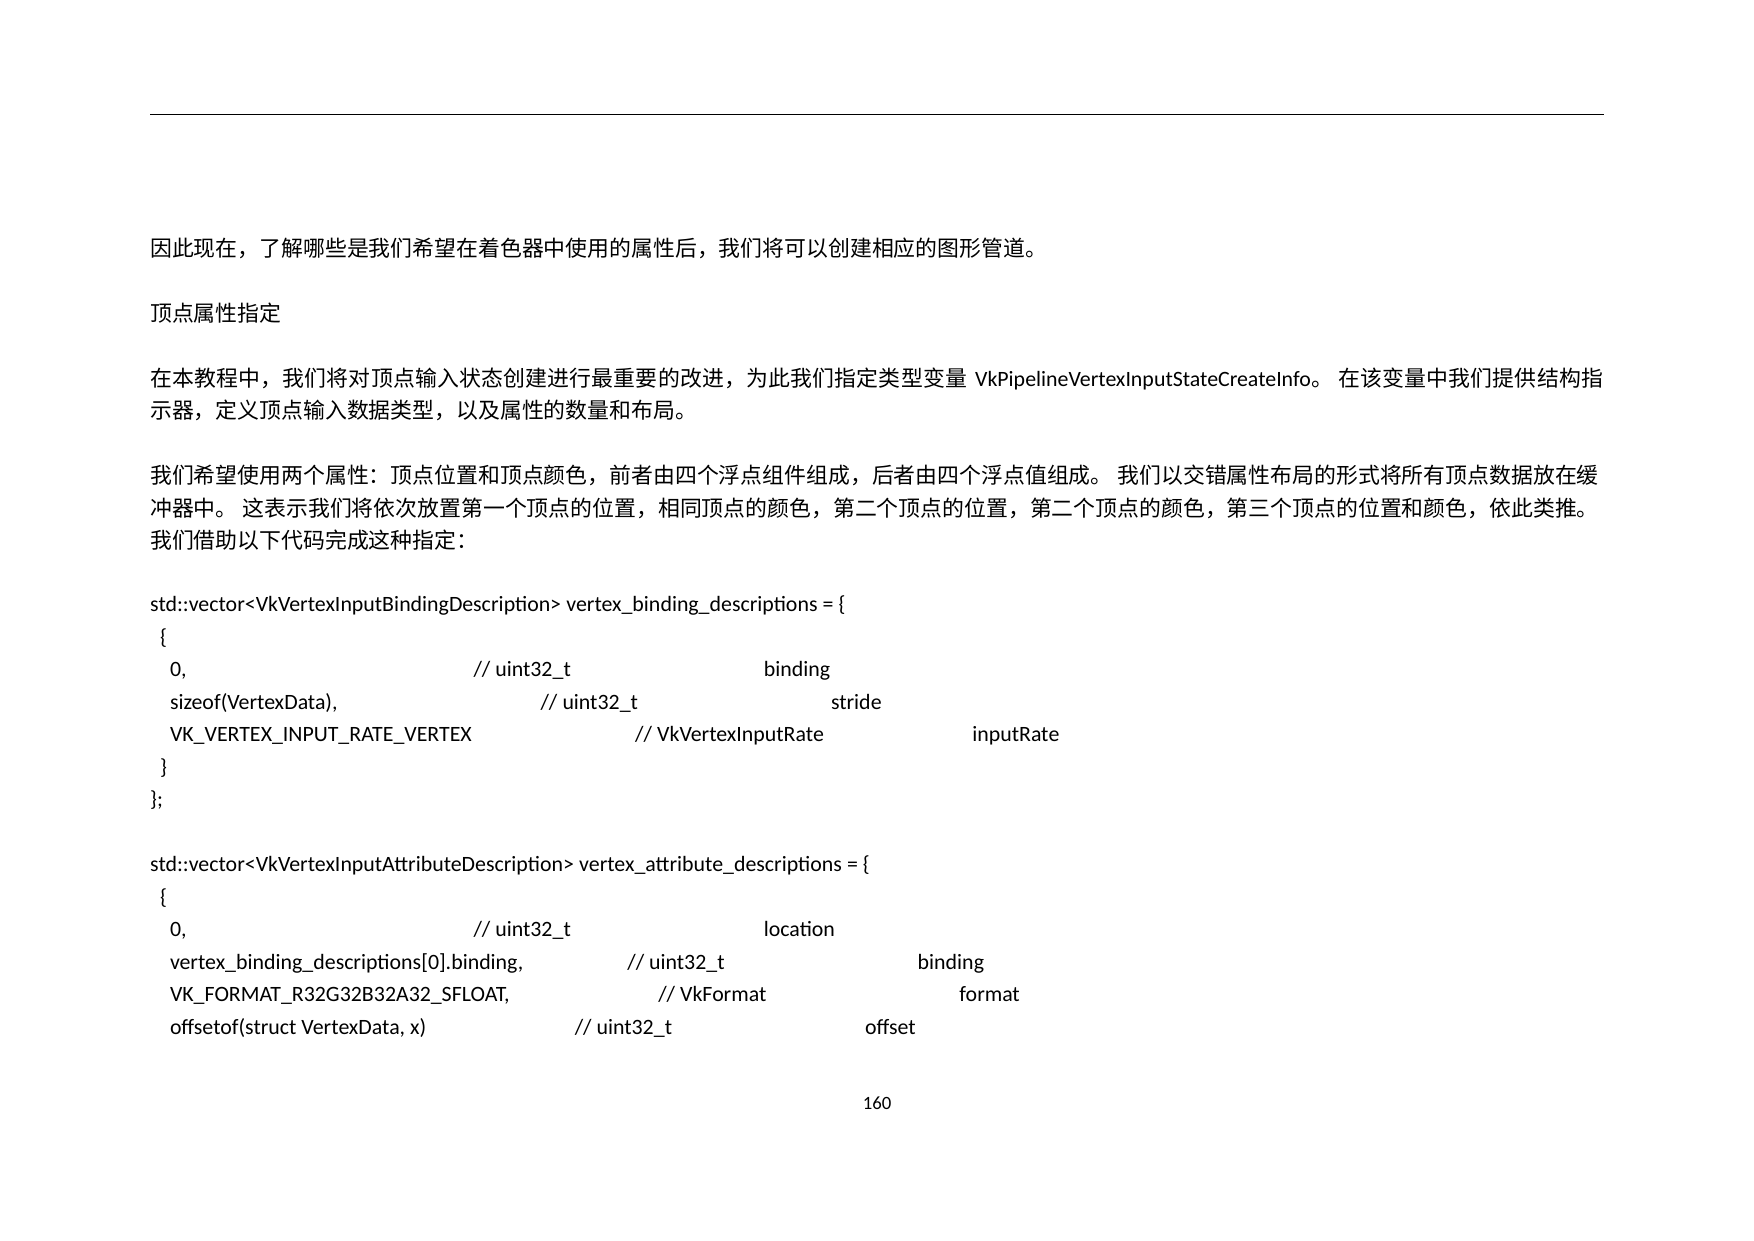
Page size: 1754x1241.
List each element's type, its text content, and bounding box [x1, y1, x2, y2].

text 0, // uint32_t location [150, 913, 1604, 945]
text 0, // uint32_t binding [150, 653, 1604, 685]
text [150, 945, 1604, 978]
text std::vector<VkVertexInputAttributeDescription> vertex_attribute_descriptions = { [150, 848, 1604, 880]
text } [150, 750, 1604, 783]
text 顶点属性指定 [150, 295, 1604, 328]
text VK_VERTEX_INPUT_RATE_VERTEX // VkVertexInputRate inputRate [150, 718, 1604, 750]
text sizeof(VertexData), // uint32_t stride [150, 685, 1604, 718]
text 我们希望使用两个属性：顶点位置和顶点颜色，前者由四个浮点组件组成，后者由四个浮点值组成。 我们以交错属性布局的形式将所有顶点数据放在缓冲器中。 这表示我们将依次放置第一个顶点的位置，相同顶点的颜色，第二个顶点的位置，第二个顶点的颜色，第三个顶点的位置和颜色，依此类推。 我们借助以下代码完成这种指定： [150, 458, 1604, 555]
text { [150, 620, 1604, 653]
text 因此现在，了解哪些是我们希望在着色器中使用的属性后，我们将可以创建相应的图形管道。 [150, 230, 1604, 263]
text std::vector<VkVertexInputBindingDescription> vertex_binding_descriptions = { [150, 588, 1604, 620]
text 在本教程中，我们将对顶点输入状态创建进行最重要的改进，为此我们指定类型变量 VkPipelineVertexInputStateCreateInfo。 在该变量中我们提供结构指示器，定义顶点输入数据类型，以及属性的数量和布局。 [150, 360, 1604, 425]
text offsetof(struct VertexData, x) // uint32_t offset [150, 1010, 1604, 1043]
text { [150, 880, 1604, 913]
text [150, 978, 1604, 1010]
text }; [150, 783, 1604, 815]
